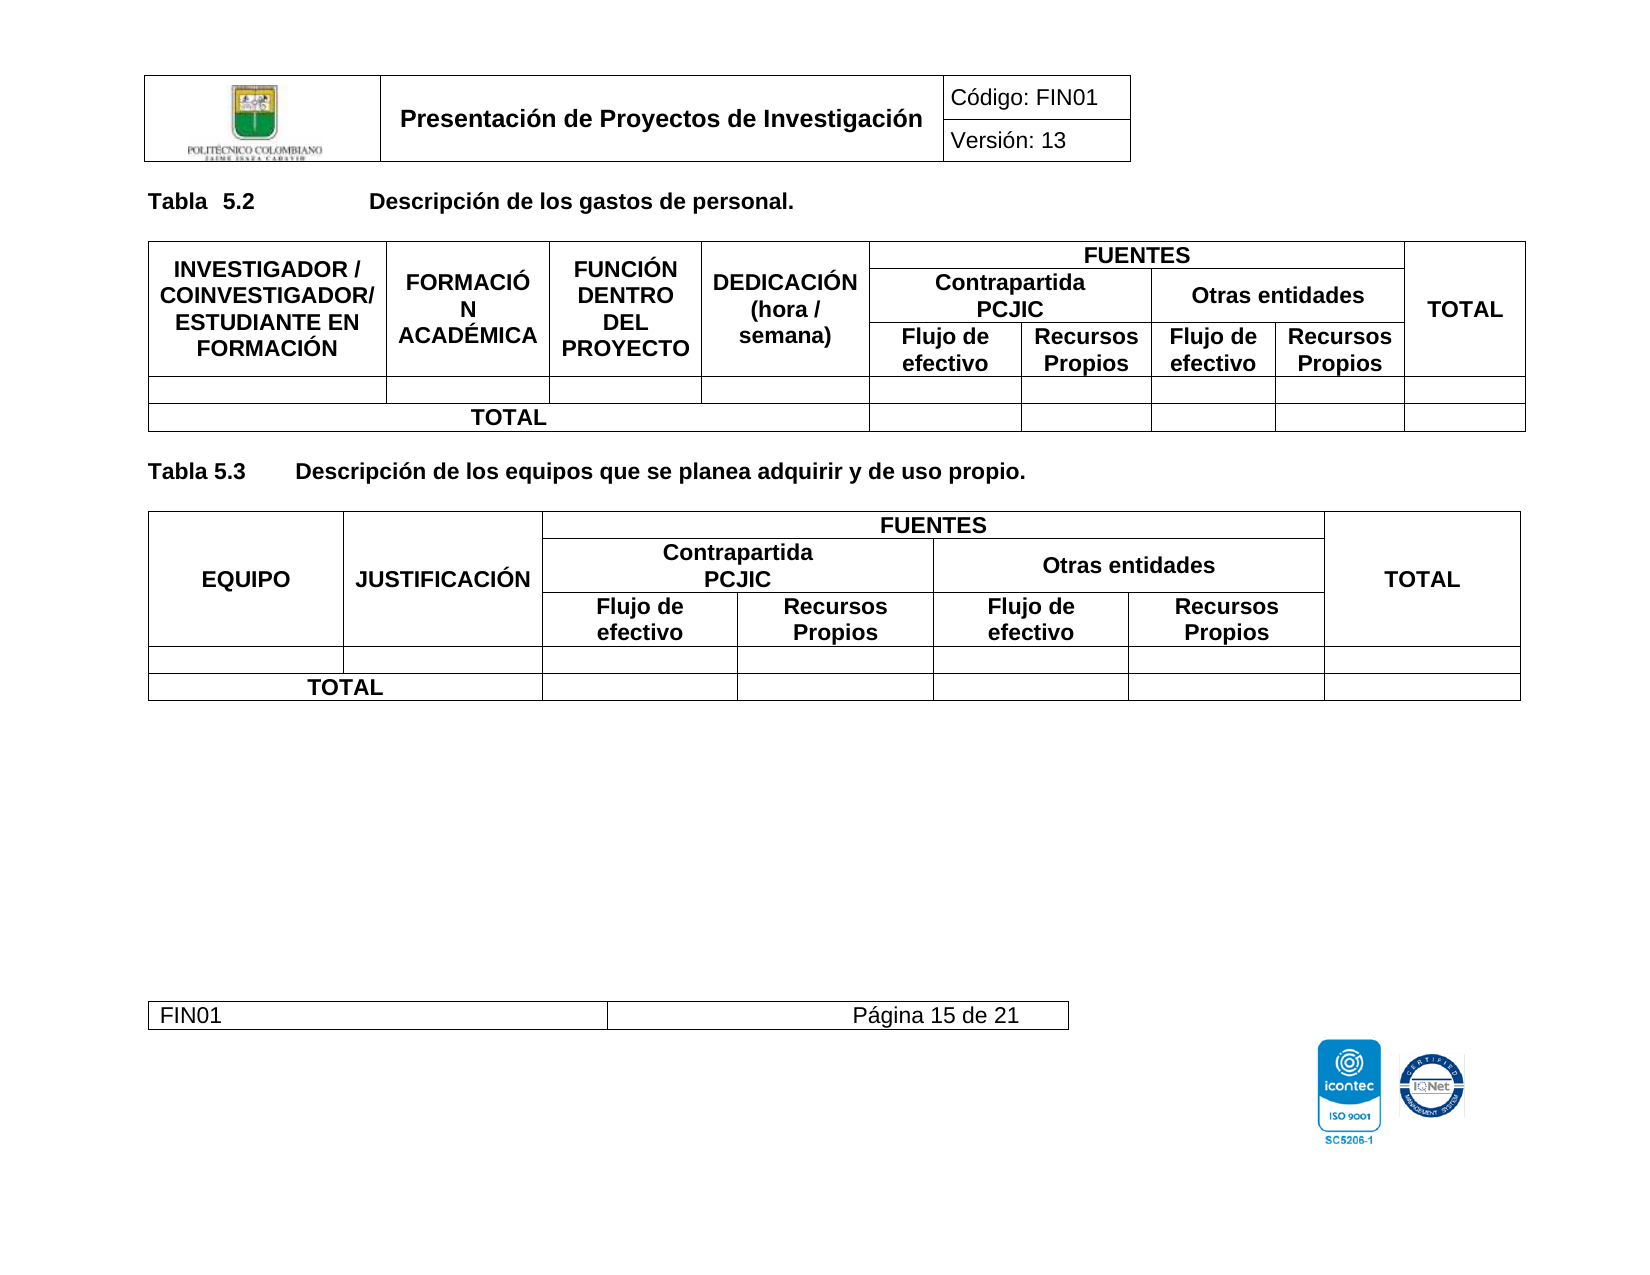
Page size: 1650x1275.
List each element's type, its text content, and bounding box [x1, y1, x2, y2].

table_cell [738, 674, 933, 700]
table_header FORMACIÓN ACADÉMICA [387, 242, 549, 376]
table_header FUENTES [543, 512, 1324, 538]
table_cell Recursos Propios [738, 593, 933, 646]
table_cell [1022, 377, 1151, 403]
table_cell [870, 377, 1021, 403]
table_cell [1405, 404, 1525, 431]
text Tabla 5.2 Descripción de los gastos de personal. [148, 188, 1502, 214]
table_header DEDICACIÓN (hora / semana) [702, 242, 869, 376]
table_header TOTAL [1325, 512, 1520, 646]
table_cell [738, 647, 933, 673]
table_cell Contrapartida PCJIC [870, 269, 1151, 322]
table_cell [1325, 674, 1520, 700]
table_cell [344, 647, 542, 673]
table_header JUSTIFICACIÓN [344, 512, 542, 646]
table_cell [934, 674, 1128, 700]
table_cell [1276, 377, 1404, 403]
table_cell [543, 674, 737, 700]
table_cell [1276, 404, 1404, 431]
table_cell [1152, 377, 1275, 403]
table_cell [550, 377, 701, 403]
table_cell [149, 377, 386, 403]
table_cell [1405, 377, 1525, 403]
table_cell [1129, 674, 1324, 700]
table_header INVESTIGADOR / COINVESTIGADOR/ ESTUDIANTE EN FORMACIÓN [149, 242, 386, 376]
table_cell [1152, 404, 1275, 431]
table_header EQUIPO [149, 512, 343, 646]
table_cell [1022, 404, 1151, 431]
table_header FUNCIÓN DENTRO DEL PROYECTO [550, 242, 701, 376]
table_cell Contrapartida PCJIC [543, 539, 933, 592]
picture [1307, 1030, 1465, 1157]
table_cell [1129, 647, 1324, 673]
table_cell Recursos Propios [1129, 593, 1324, 646]
table_cell Flujo de efectivo [543, 593, 737, 646]
table_cell [702, 377, 869, 403]
table_cell Otras entidades [1152, 269, 1404, 322]
table_cell Flujo de efectivo [1152, 323, 1275, 376]
table_cell Recursos Propios [1022, 323, 1151, 376]
table_cell Flujo de efectivo [870, 323, 1021, 376]
table_cell [870, 404, 1021, 431]
table_cell [387, 377, 549, 403]
text Tabla 5.3 Descripción de los equipos que se planea adquirir y de uso propio. [148, 458, 1502, 484]
table_cell Flujo de efectivo [934, 593, 1128, 646]
table_cell [543, 647, 737, 673]
table_cell [1325, 647, 1520, 673]
table_cell Otras entidades [934, 539, 1324, 592]
table_header TOTAL [1405, 242, 1525, 376]
table_cell TOTAL [149, 404, 869, 431]
table_cell Recursos Propios [1276, 323, 1404, 376]
table_header FUENTES [870, 242, 1404, 268]
table_cell TOTAL [149, 674, 542, 700]
table_cell [934, 647, 1128, 673]
table_cell [149, 647, 343, 673]
